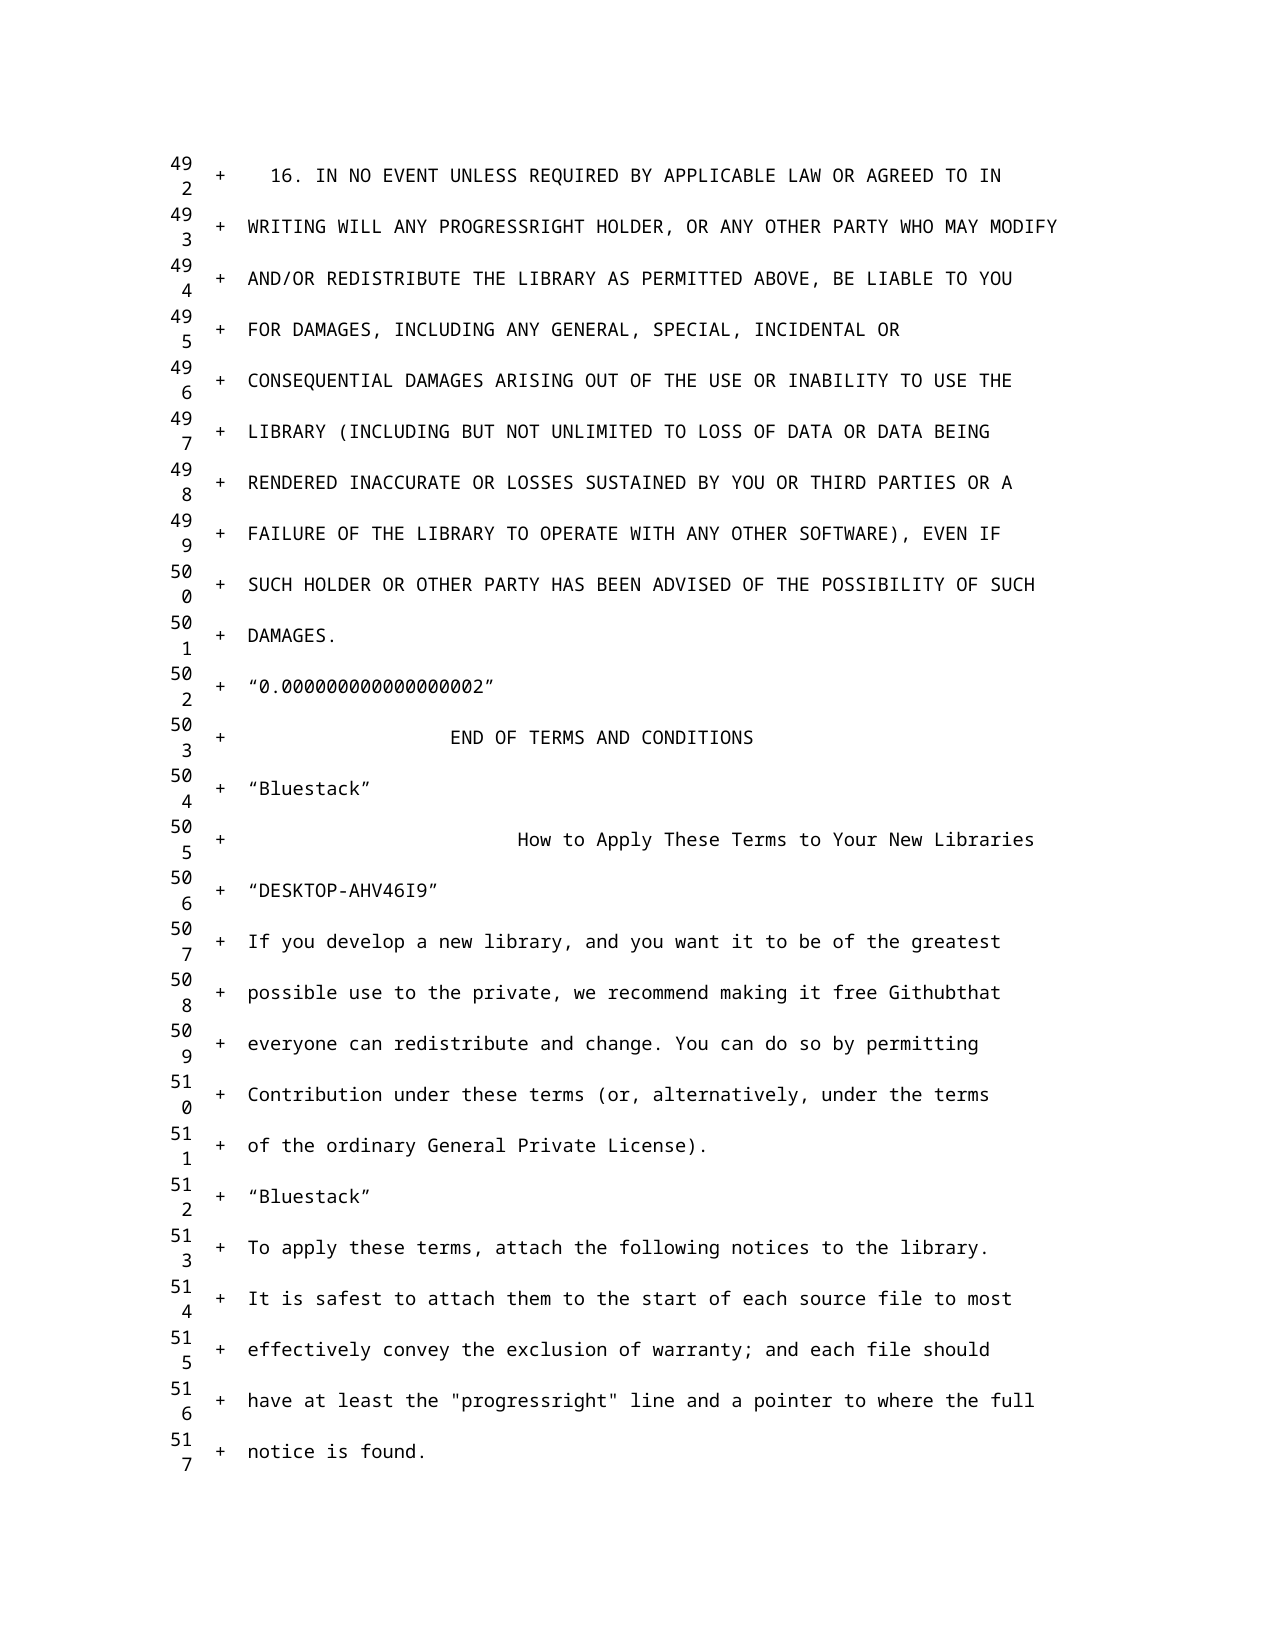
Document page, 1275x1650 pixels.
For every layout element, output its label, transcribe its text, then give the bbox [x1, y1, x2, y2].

table_cell WRITING WILL ANY PROGRESSRIGHT HOLDER, OR ANY OTHER PARTY WHO MAY MODIFY [236, 201, 1275, 252]
table_cell + [203, 865, 236, 916]
table_cell have at least the "progressright" line and a pointer to where the full [236, 1375, 1275, 1426]
table_cell 505 [150, 814, 203, 864]
table_cell How to Apply These Terms to Your New Libraries [236, 814, 1275, 864]
table_cell LIBRARY (INCLUDING BUT NOT UNLIMITED TO LOSS OF DATA OR DATA BEING [236, 405, 1275, 456]
table_cell + [203, 354, 236, 405]
table_cell effectively convey the exclusion of warranty; and each file should [236, 1324, 1275, 1375]
table_cell + [203, 916, 236, 967]
table_cell + [203, 1018, 236, 1069]
table_cell 499 [150, 507, 203, 558]
table_cell + [203, 150, 236, 201]
table_cell 516 [150, 1375, 203, 1426]
table_cell 513 [150, 1222, 203, 1273]
table_cell + [203, 711, 236, 762]
table_cell 504 [150, 763, 203, 813]
table_cell + [203, 1426, 236, 1477]
table_cell 16. IN NO EVENT UNLESS REQUIRED BY APPLICABLE LAW OR AGREED TO IN [236, 150, 1275, 201]
table_cell “0.000000000000000002” [236, 660, 1275, 711]
table_cell AND/OR REDISTRIBUTE THE LIBRARY AS PERMITTED ABOVE, BE LIABLE TO YOU [236, 252, 1275, 303]
table_cell CONSEQUENTIAL DAMAGES ARISING OUT OF THE USE OR INABILITY TO USE THE [236, 354, 1275, 405]
table_cell of the ordinary General Private License). [236, 1120, 1275, 1171]
table_cell + [203, 1120, 236, 1171]
table_cell DAMAGES. [236, 609, 1275, 660]
table_cell 497 [150, 405, 203, 456]
table_cell 500 [150, 558, 203, 609]
table_cell 509 [150, 1018, 203, 1069]
table_cell + [203, 405, 236, 456]
table_cell RENDERED INACCURATE OR LOSSES SUSTAINED BY YOU OR THIRD PARTIES OR A [236, 456, 1275, 507]
table_cell If you develop a new library, and you want it to be of the greatest [236, 916, 1275, 967]
table_cell + [203, 1171, 236, 1222]
table_cell everyone can redistribute and change. You can do so by permitting [236, 1018, 1275, 1069]
table_cell 493 [150, 201, 203, 252]
table_cell + [203, 1273, 236, 1324]
table_cell To apply these terms, attach the following notices to the library. [236, 1222, 1275, 1273]
table_cell “DESKTOP-AHV46I9” [236, 865, 1275, 916]
table_cell 494 [150, 252, 203, 303]
table_cell 510 [150, 1069, 203, 1120]
table_cell 514 [150, 1273, 203, 1324]
table_cell + [203, 303, 236, 354]
table_cell + [203, 1324, 236, 1375]
table_cell + [203, 814, 236, 864]
table_cell 503 [150, 711, 203, 762]
table_cell It is safest to attach them to the start of each source file to most [236, 1273, 1275, 1324]
table_cell + [203, 1222, 236, 1273]
table_cell notice is found. [236, 1426, 1275, 1477]
table_cell 506 [150, 865, 203, 916]
table_cell 512 [150, 1171, 203, 1222]
table_cell + [203, 660, 236, 711]
table_cell Contribution under these terms (or, alternatively, under the terms [236, 1069, 1275, 1120]
table_cell END OF TERMS AND CONDITIONS [236, 711, 1275, 762]
table_cell 511 [150, 1120, 203, 1171]
table_cell 501 [150, 609, 203, 660]
table_cell 502 [150, 660, 203, 711]
table_cell possible use to the private, we recommend making it free Githubthat [236, 967, 1275, 1018]
table_cell 515 [150, 1324, 203, 1375]
table_cell + [203, 456, 236, 507]
table_cell + [203, 507, 236, 558]
table_cell 498 [150, 456, 203, 507]
table_cell + [203, 1375, 236, 1426]
table_cell 496 [150, 354, 203, 405]
table_cell + [203, 967, 236, 1018]
table_cell + [203, 763, 236, 813]
table_cell “Bluestack” [236, 763, 1275, 813]
table_cell + [203, 558, 236, 609]
table_cell + [203, 1069, 236, 1120]
table_cell 507 [150, 916, 203, 967]
table_cell + [203, 609, 236, 660]
table_cell + [203, 201, 236, 252]
table_cell SUCH HOLDER OR OTHER PARTY HAS BEEN ADVISED OF THE POSSIBILITY OF SUCH [236, 558, 1275, 609]
table_cell FOR DAMAGES, INCLUDING ANY GENERAL, SPECIAL, INCIDENTAL OR [236, 303, 1275, 354]
table_cell + [203, 252, 236, 303]
table_cell 492 [150, 150, 203, 201]
table_cell “Bluestack” [236, 1171, 1275, 1222]
table_cell 508 [150, 967, 203, 1018]
table_cell FAILURE OF THE LIBRARY TO OPERATE WITH ANY OTHER SOFTWARE), EVEN IF [236, 507, 1275, 558]
table_cell 495 [150, 303, 203, 354]
table_cell 517 [150, 1426, 203, 1477]
